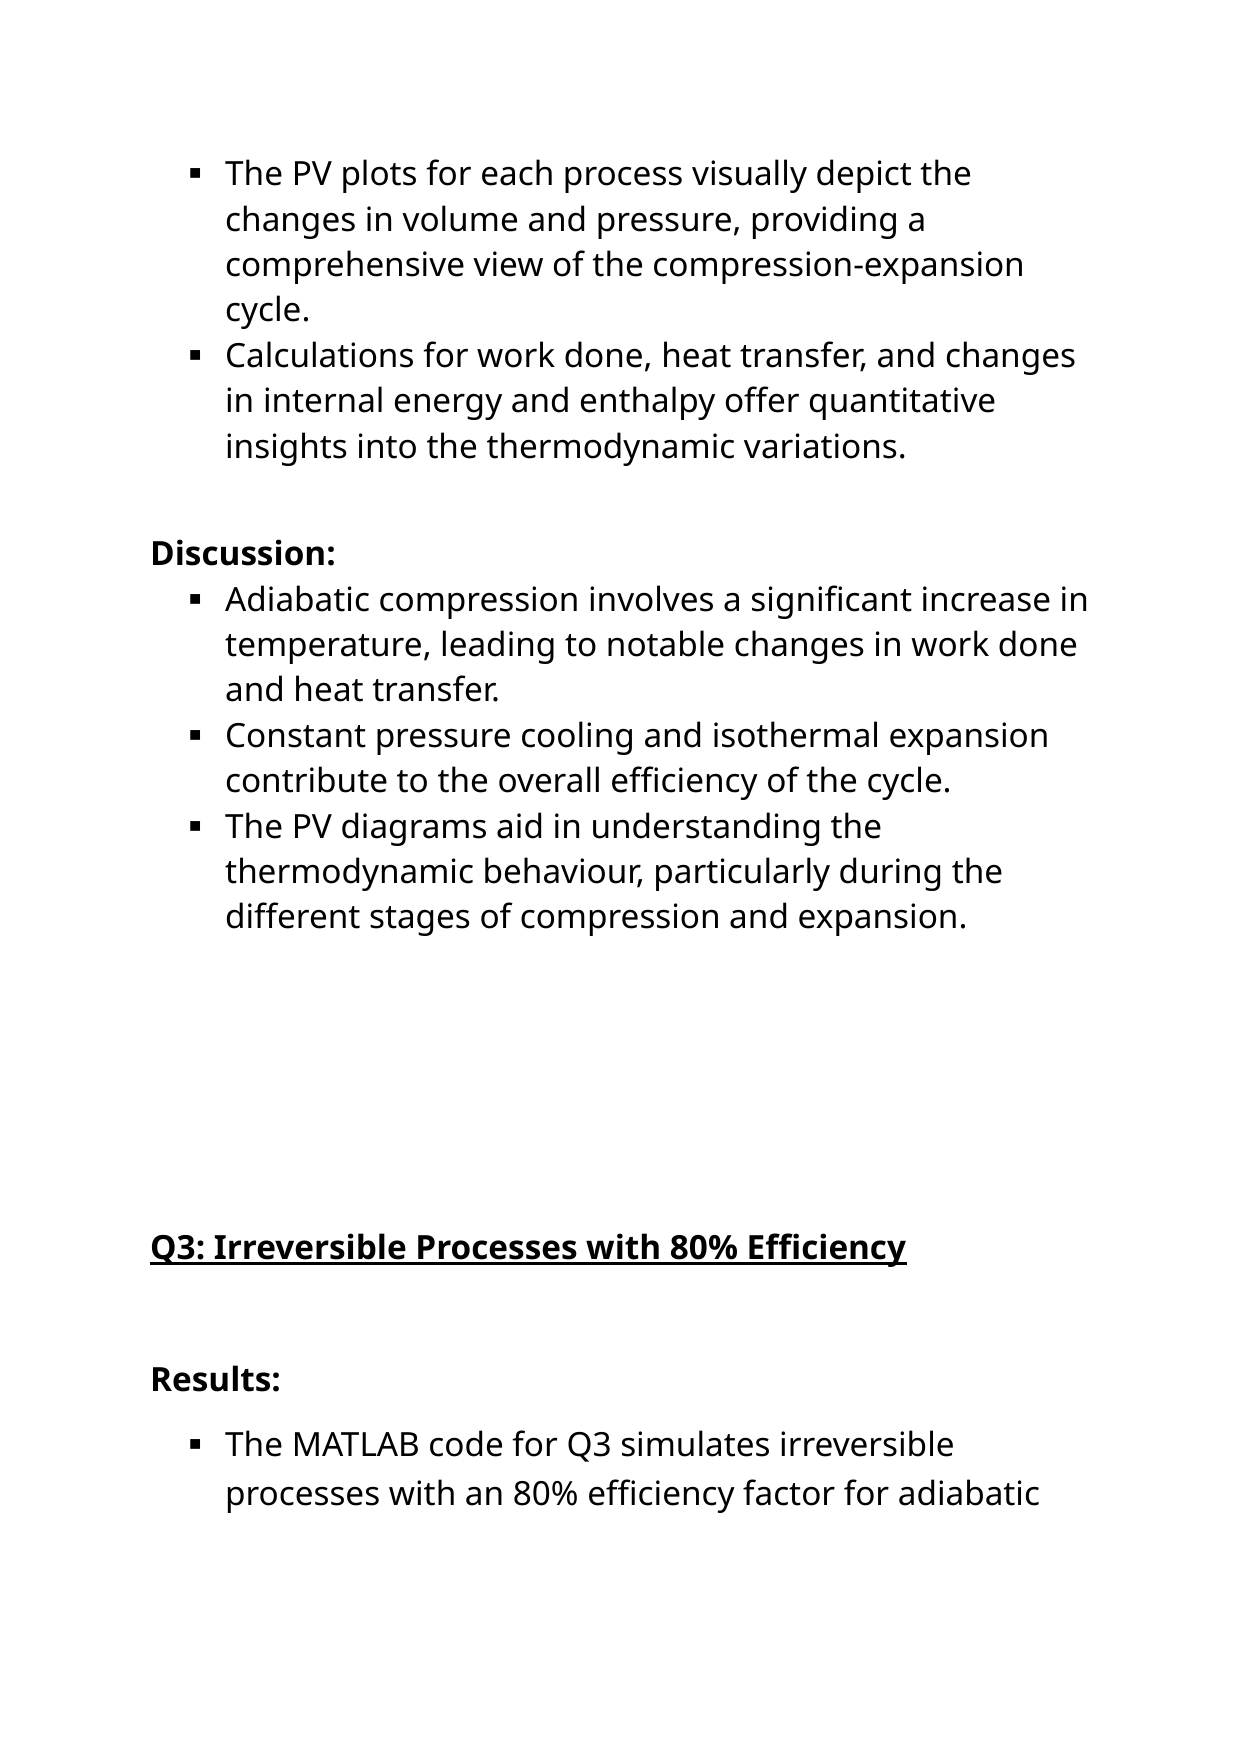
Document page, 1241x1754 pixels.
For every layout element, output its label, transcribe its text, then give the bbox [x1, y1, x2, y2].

list Calculations for work done, heat transfer, and changes in internal energy and enthalpy offer quantitative insights into the thermodynamic variations. [187, 332, 1090, 468]
list Constant pressure cooling and isothermal expansion contribute to the overall efficiency of the cycle. [187, 712, 1090, 802]
text Discussion: [150, 530, 1090, 575]
subtitle Q3: Irreversible Processes with 80% Efficiency [150, 1224, 1090, 1269]
list The PV diagrams aid in understanding the thermodynamic behaviour, particularly during the different stages of compression and expansion. [187, 802, 1090, 939]
list Adiabatic compression involves a significant increase in temperature, leading to notable changes in work done and heat transfer. [187, 575, 1090, 712]
subtitle Results: [150, 1355, 1090, 1401]
list The PV plots for each process visually depict the changes in volume and pressure, providing a comprehensive view of the compression-expansion cycle. [187, 150, 1090, 332]
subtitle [187, 1421, 1090, 1515]
